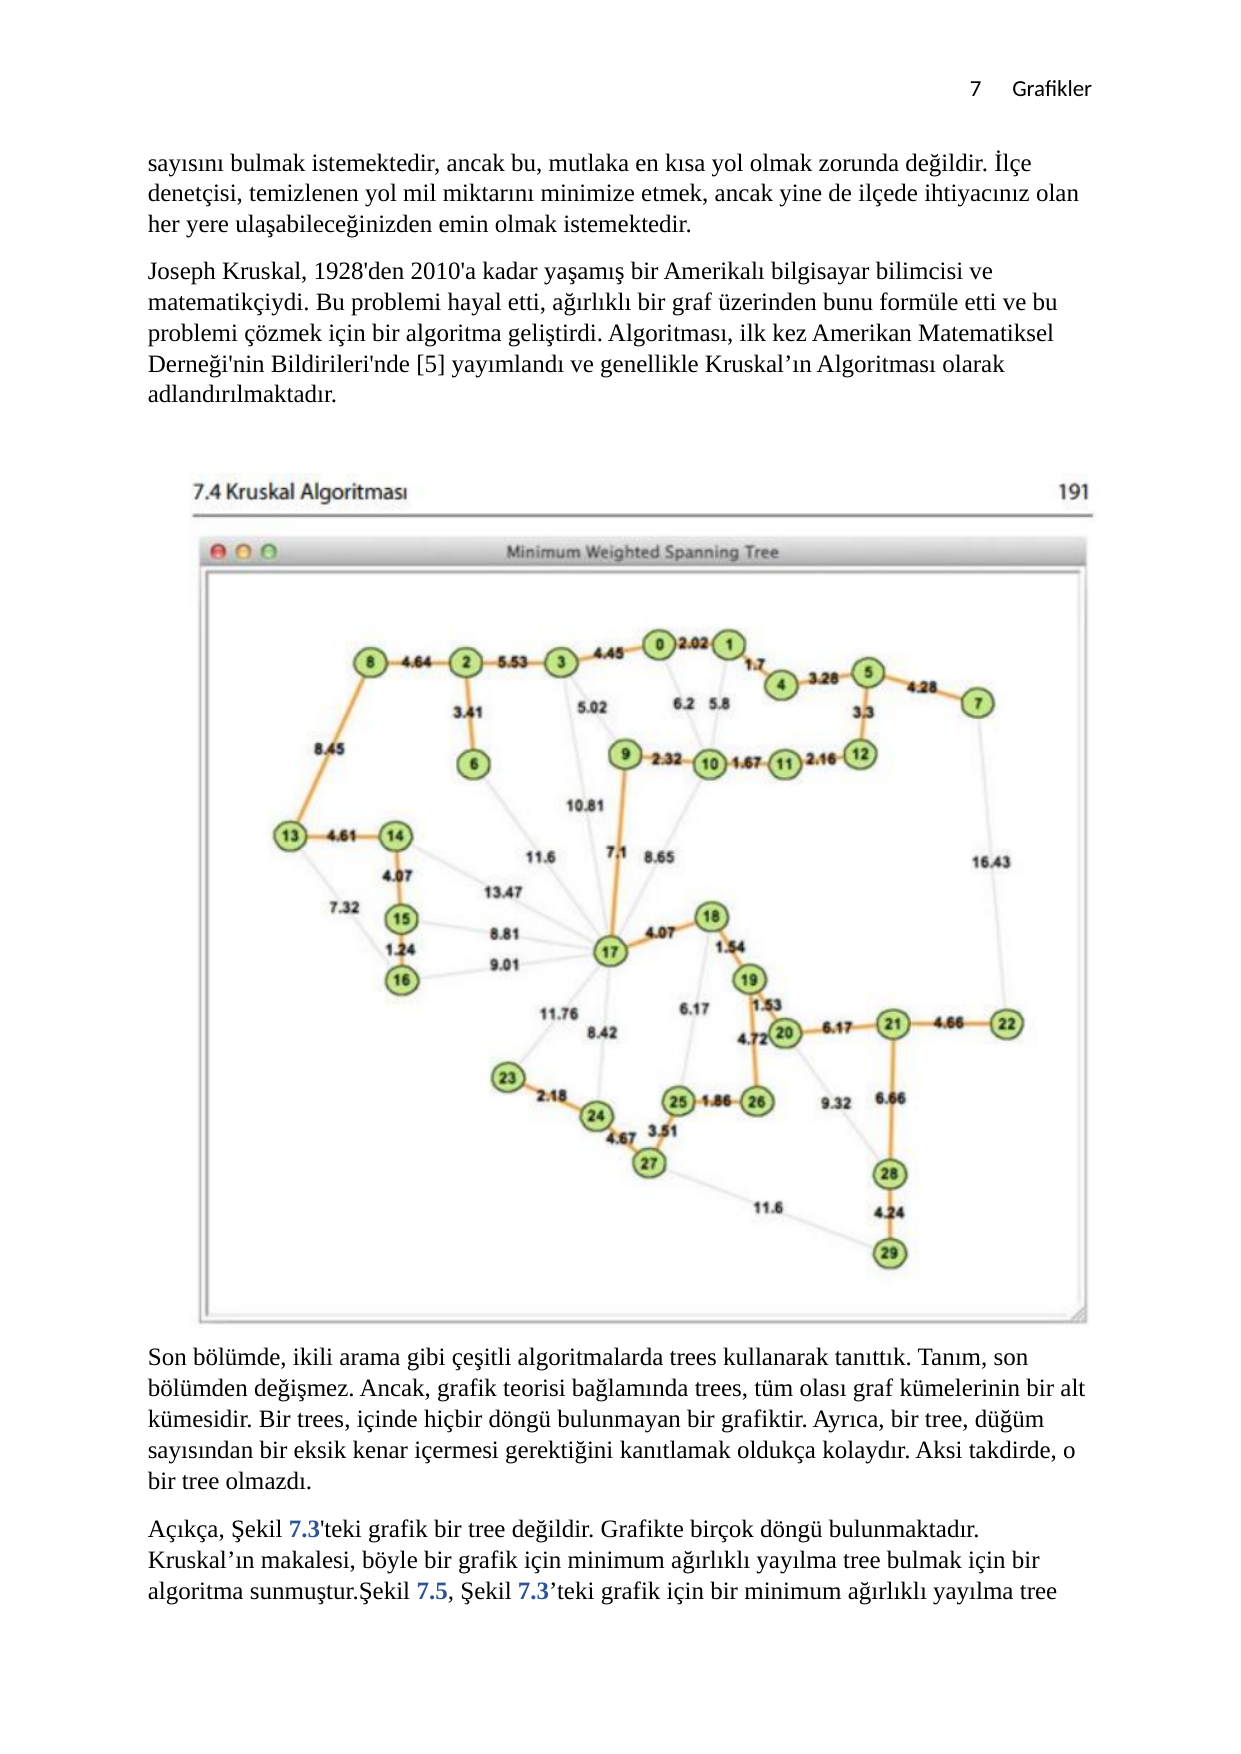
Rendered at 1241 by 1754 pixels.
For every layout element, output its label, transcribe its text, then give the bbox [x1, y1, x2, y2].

text Joseph Kruskal, 1928'den 2010'a kadar yaşamış bir Amerikalı bilgisayar bilimcisi ve matematikçiydi. Bu problemi hayal etti, ağırlıklı bir graf üzerinden bunu formüle etti ve bu problemi çözmek için bir algoritma geliştirdi. Algoritması, ilk kez Amerikan Matematiksel Derneği'nin Bildirileri'nde [5] yayımlandı ve genellikle Kruskal’ın Algoritması olarak adlandırılmaktadır. [148, 256, 1093, 408]
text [148, 148, 1093, 238]
text Son bölümde, ikili arama gibi çeşitli algoritmalarda trees kullanarak tanıttık. Tanım, son bölümden değişmez. Ancak, grafik teorisi bağlamında trees, tüm olası graf kümelerinin bir alt kümesidir. Bir trees, içinde hiçbir döngü bulunmayan bir grafiktir. Ayrıca, bir tree, düğüm sayısından bir eksik kenar içermesi gerektiğini kanıtlamak oldukça kolaydır. Aksi takdirde, o bir tree olmazdı. [148, 473, 1093, 1495]
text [148, 1514, 1093, 1604]
